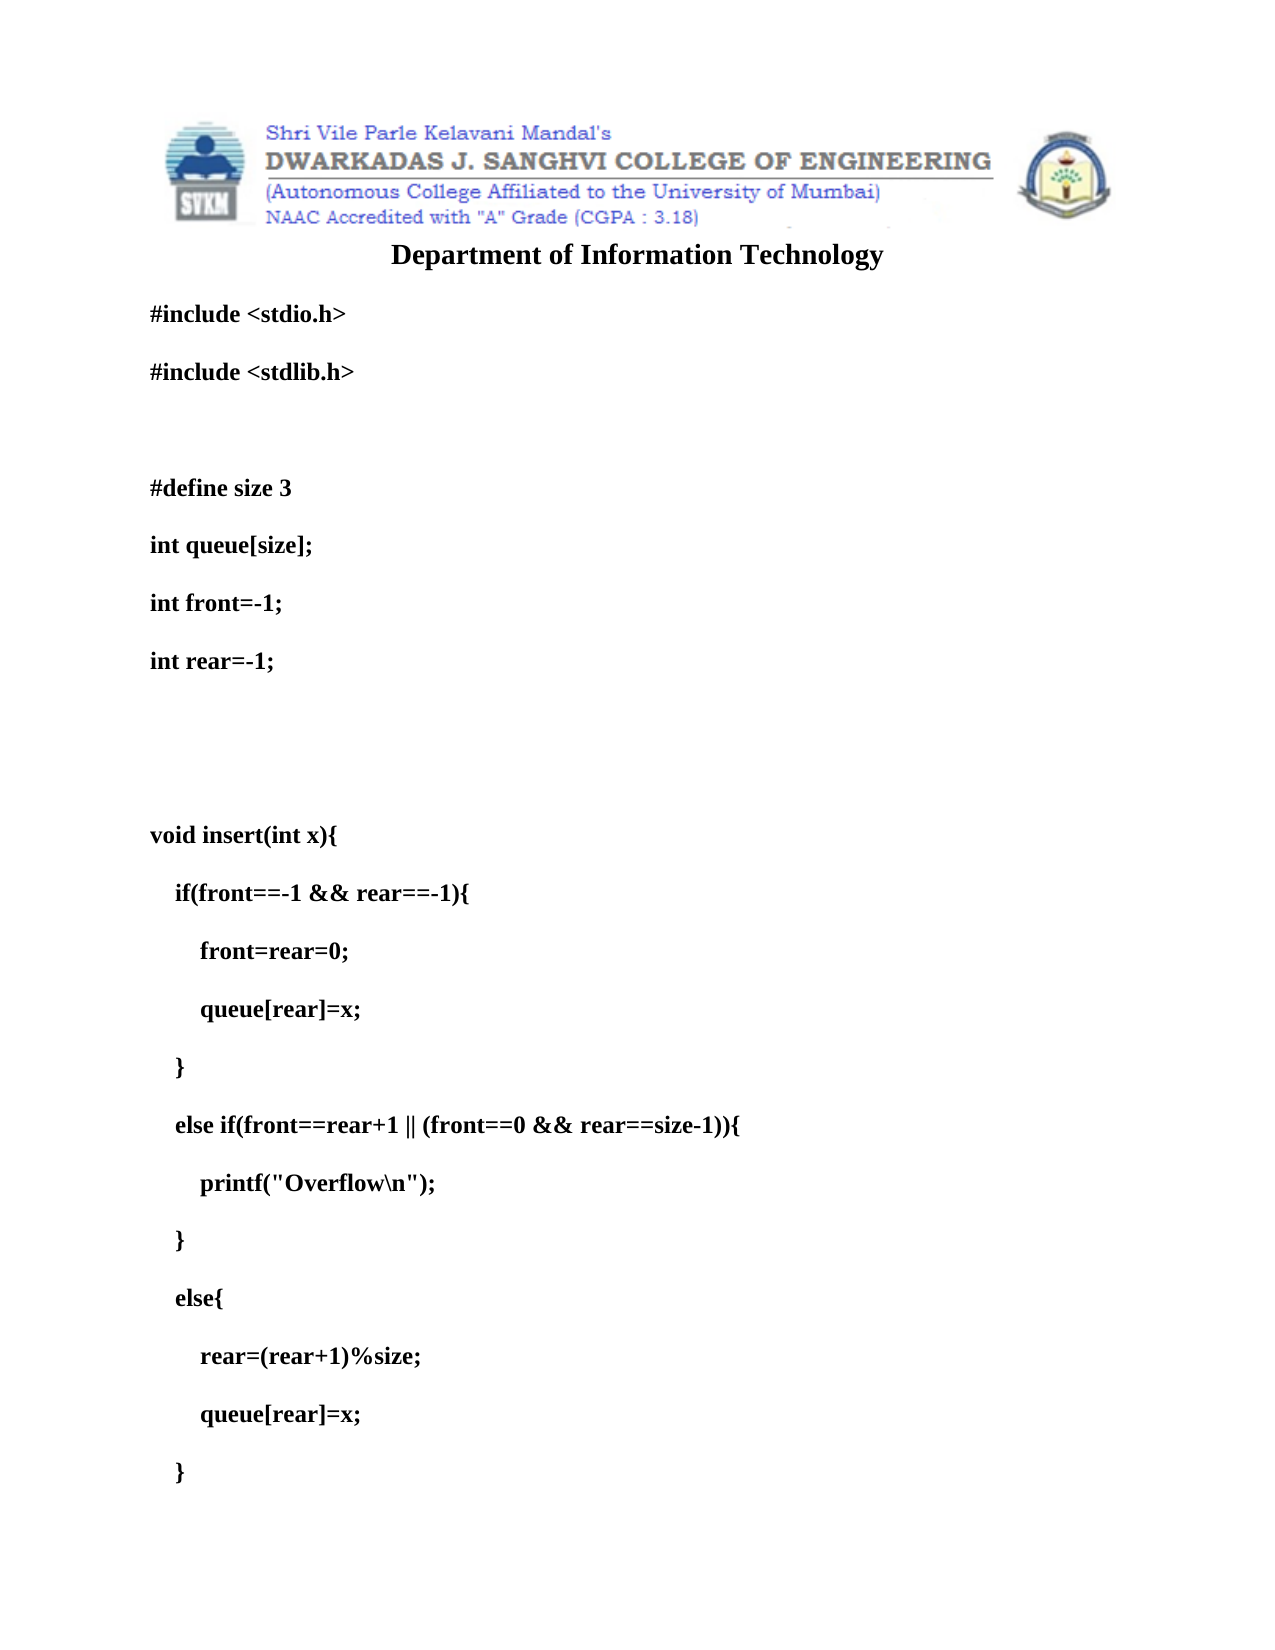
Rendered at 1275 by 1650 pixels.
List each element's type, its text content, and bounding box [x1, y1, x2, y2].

text front=rear=0; [150, 936, 1125, 965]
text #define size 3 [150, 473, 1125, 501]
text else if(front==rear+1 || (front==0 && rear==size-1)){ [150, 1110, 1125, 1138]
text #include <stdlib.h> [150, 357, 1125, 386]
text int rear=-1; [150, 646, 1125, 675]
text if(front==-1 && rear==-1){ [150, 878, 1125, 907]
text int queue[size]; [150, 531, 1125, 559]
text printf("Overflow\n"); [150, 1168, 1125, 1196]
text rear=(rear+1)%size; [150, 1341, 1125, 1370]
text } [150, 1052, 1125, 1081]
text queue[rear]=x; [150, 994, 1125, 1023]
text queue[rear]=x; [150, 1399, 1125, 1428]
picture [159, 103, 1116, 238]
text void insert(int x){ [150, 820, 1125, 849]
text int front=-1; [150, 588, 1125, 617]
text else{ [150, 1283, 1125, 1312]
text #include <stdio.h> [150, 299, 1125, 328]
text } [150, 1457, 1125, 1486]
text } [150, 1226, 1125, 1254]
